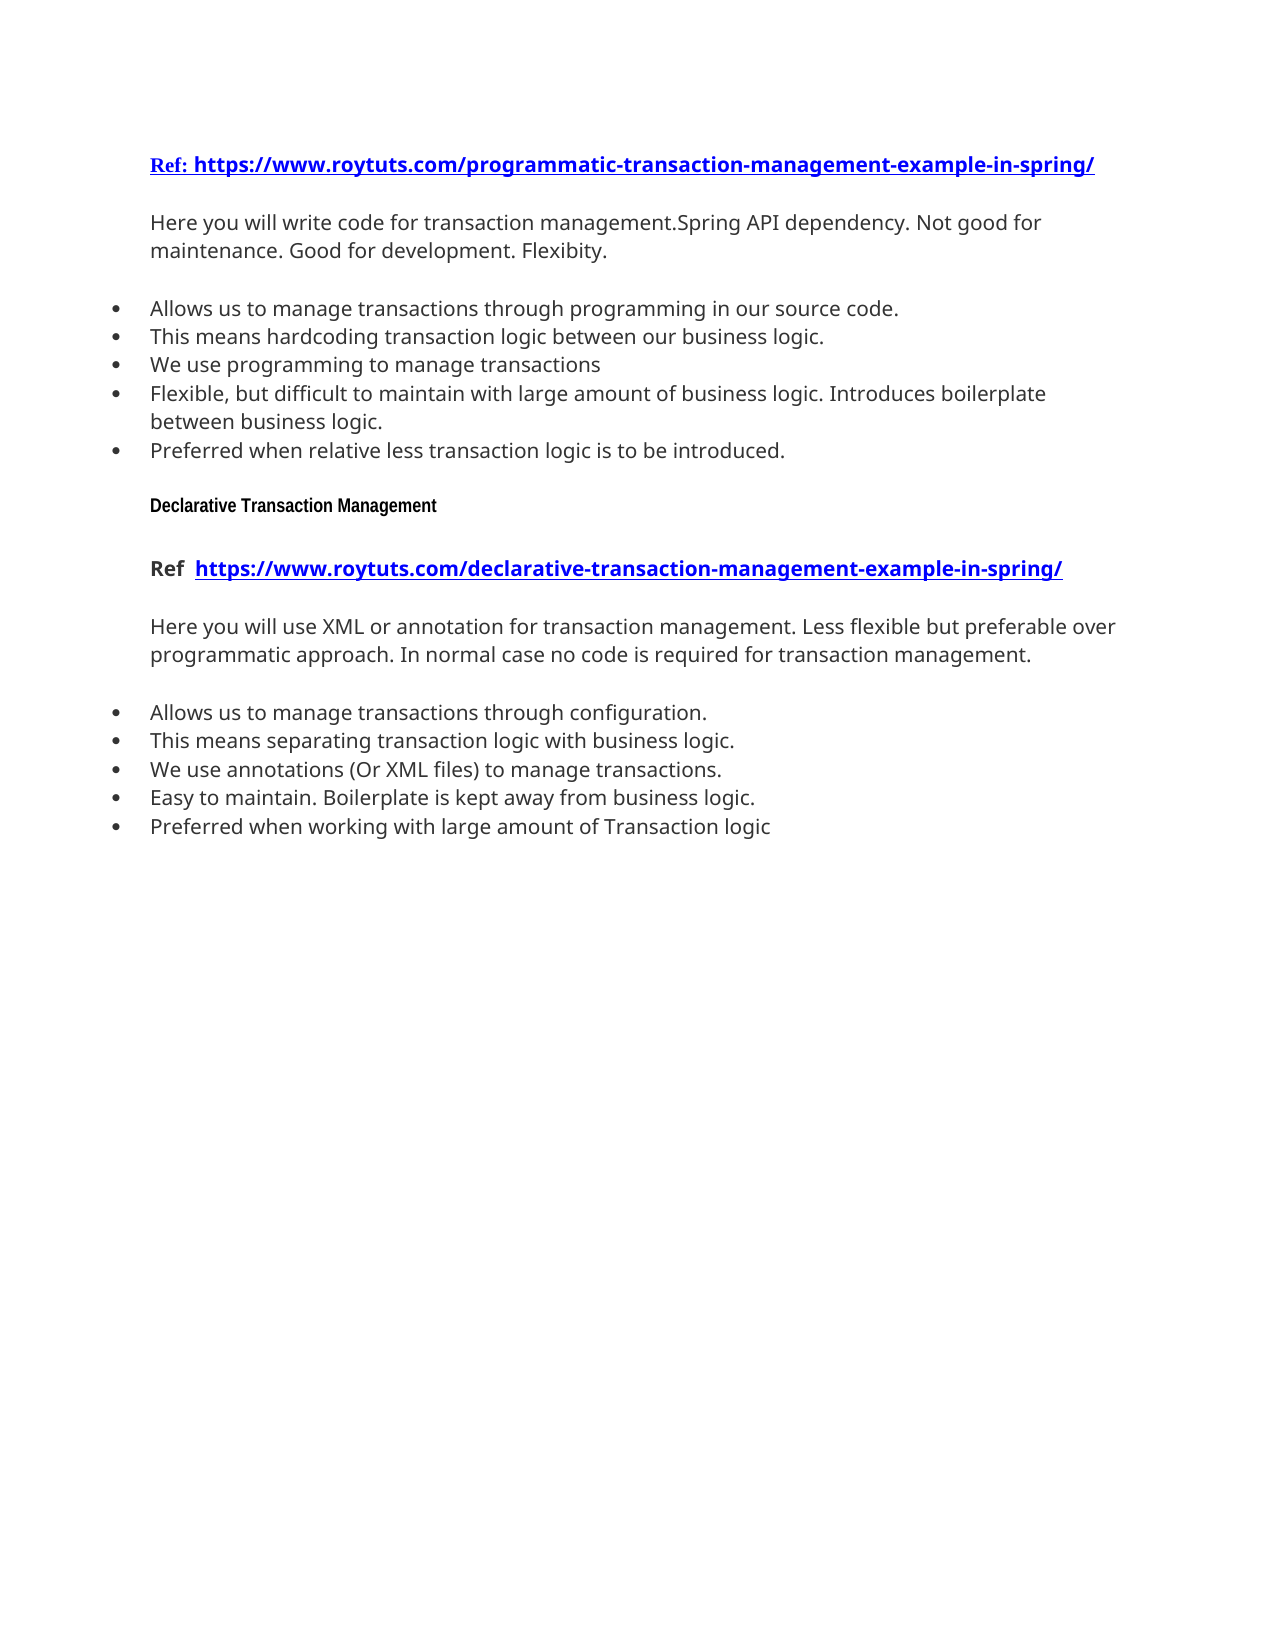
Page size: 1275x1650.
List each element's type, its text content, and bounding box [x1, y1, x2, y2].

list We use programming to manage transactions [112, 351, 1125, 379]
list This means separating transaction logic with business logic. [112, 727, 1125, 755]
list This means hardcoding transaction logic between our business logic. [112, 322, 1125, 351]
list Easy to maintain. Boilerplate is kept away from business logic. [112, 783, 1125, 812]
list Allows us to manage transactions through programming in our source code. [112, 294, 1125, 322]
subtitle Ref https://www.roytuts.com/declarative-transaction-management-example-in-spring/ [150, 554, 1125, 583]
text Here you will use XML or annotation for transaction management. Less flexible but preferable over programmatic approach. In normal case no code is required for transaction management. [150, 612, 1125, 669]
list Preferred when relative less transaction logic is to be introduced. [112, 436, 1125, 464]
list Flexible, but difficult to maintain with large amount of business logic. Introduces boilerplate between business logic. [112, 379, 1125, 436]
list Preferred when working with large amount of Transaction logic [112, 812, 1125, 840]
text Declarative Transaction Management [150, 493, 1125, 516]
list We use annotations (Or XML files) to manage transactions. [112, 755, 1125, 783]
list Allows us to manage transactions through configuration. [112, 698, 1125, 727]
subtitle Ref: https://www.roytuts.com/programmatic-transaction-management-example-in-spring/ [150, 150, 1125, 178]
text Here you will write code for transaction management.Spring API dependency. Not good for maintenance. Good for development. Flexibity. [150, 208, 1125, 264]
